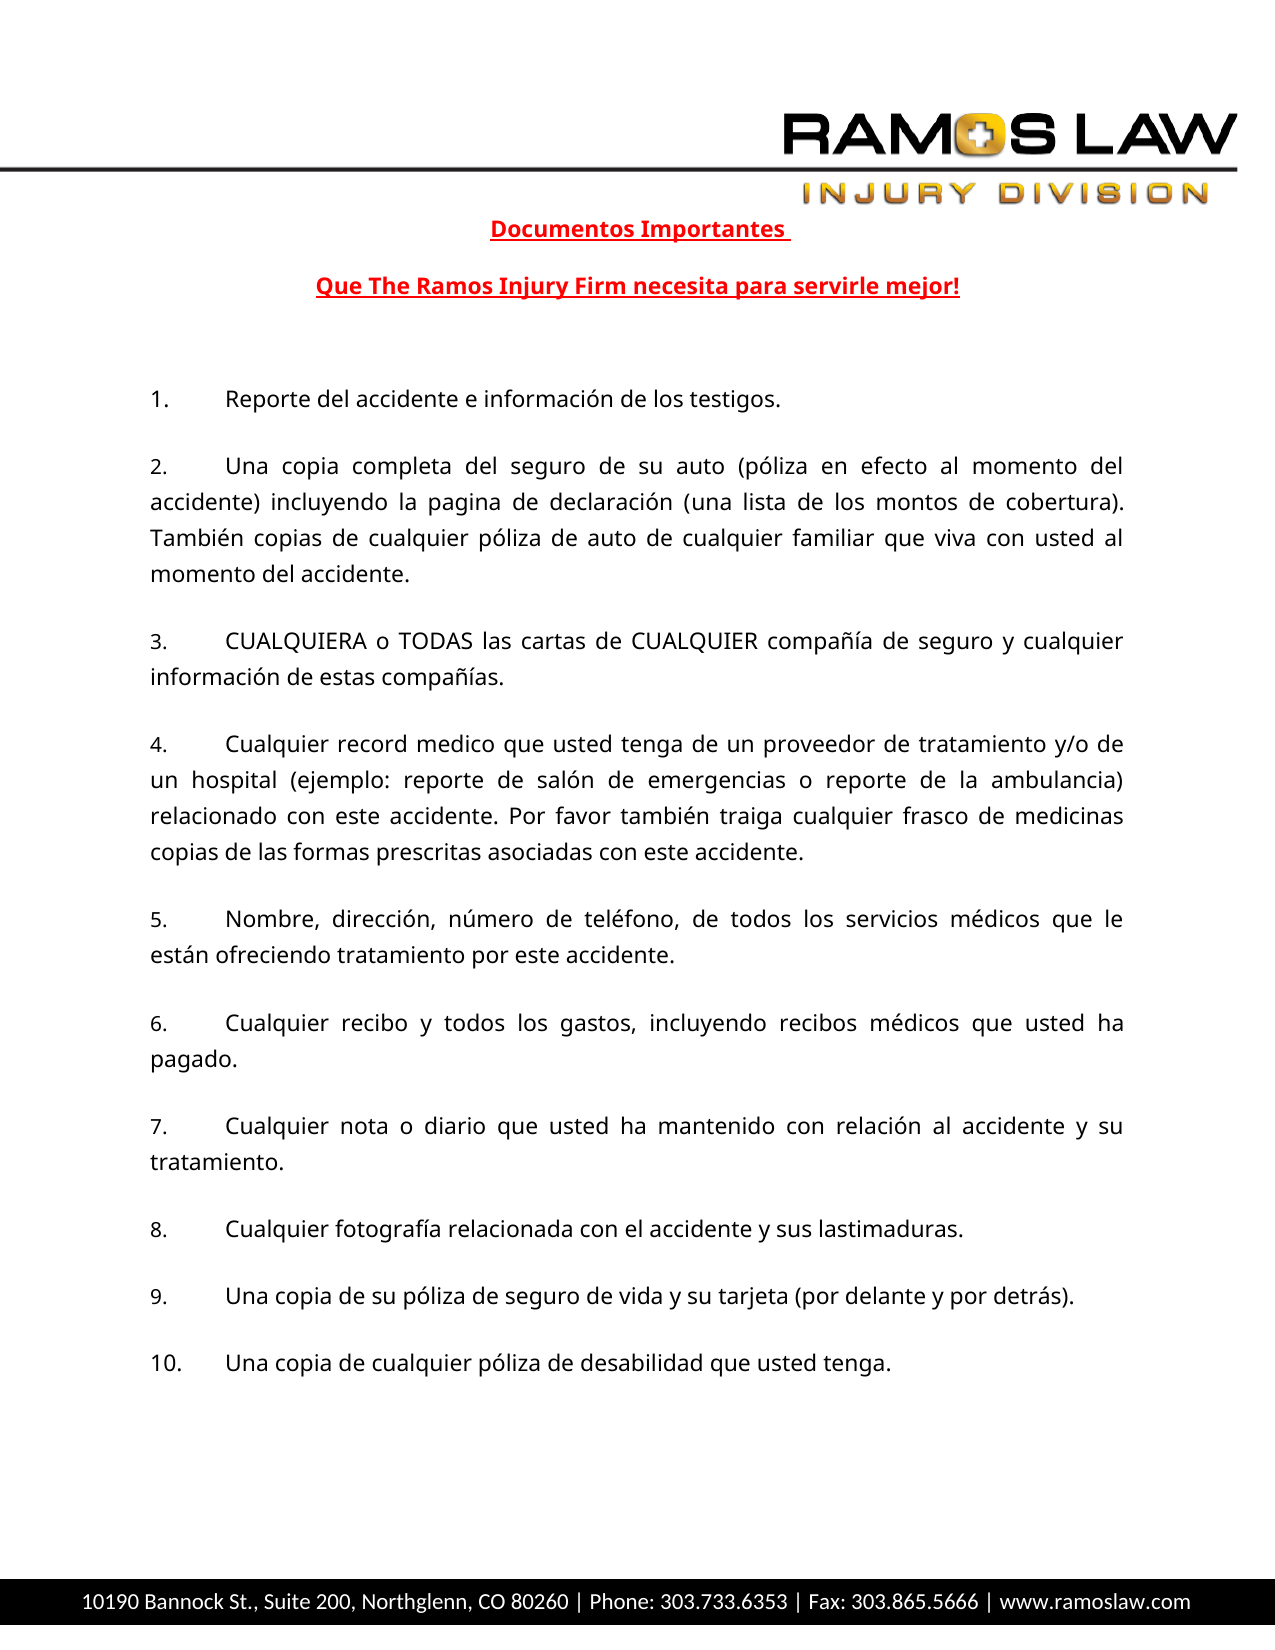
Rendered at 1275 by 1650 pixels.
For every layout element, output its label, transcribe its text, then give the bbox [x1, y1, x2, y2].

list Una copia de cualquier póliza de desabilidad que usted tenga. [150, 1347, 1125, 1378]
text Documentos Importantes [150, 213, 1125, 244]
text Que The Ramos Injury Firm necesita para servirle mejor! [150, 269, 1125, 301]
list Una copia de su póliza de seguro de vida y su tarjeta (por delante y por detrás). [150, 1280, 1125, 1311]
list Reporte del accidente e información de los testigos. [150, 383, 1125, 414]
list CUALQUIERA o TODAS las cartas de CUALQUIER compañía de seguro y cualquier información de estas compañías. [150, 625, 1125, 692]
list Cualquier recibo y todos los gastos, incluyendo recibos médicos que usted ha pagado. [150, 1007, 1125, 1074]
list Cualquier fotografía relacionada con el accidente y sus lastimaduras. [150, 1213, 1125, 1244]
list Cualquier record medico que usted tenga de un proveedor de tratamiento y/o de un hospital (ejemplo: reporte de salón de emergencias o reporte de la ambulancia) relacionado con este accidente. Por favor también traiga cualquier frasco de medicinas copias de las formas prescritas asociadas con este accidente. [150, 728, 1125, 867]
list Nombre, dirección, número de teléfono, de todos los servicios médicos que le están ofreciendo tratamiento por este accidente. [150, 903, 1125, 971]
list Una copia completa del seguro de su auto (póliza en efecto al momento del accidente) incluyendo la pagina de declaración (una lista de los montos de cobertura). También copias de cualquier póliza de auto de cualquier familiar que viva con usted al momento del accidente. [150, 450, 1125, 589]
list Cualquier nota o diario que usted ha mantenido con relación al accidente y su tratamiento. [150, 1110, 1125, 1177]
